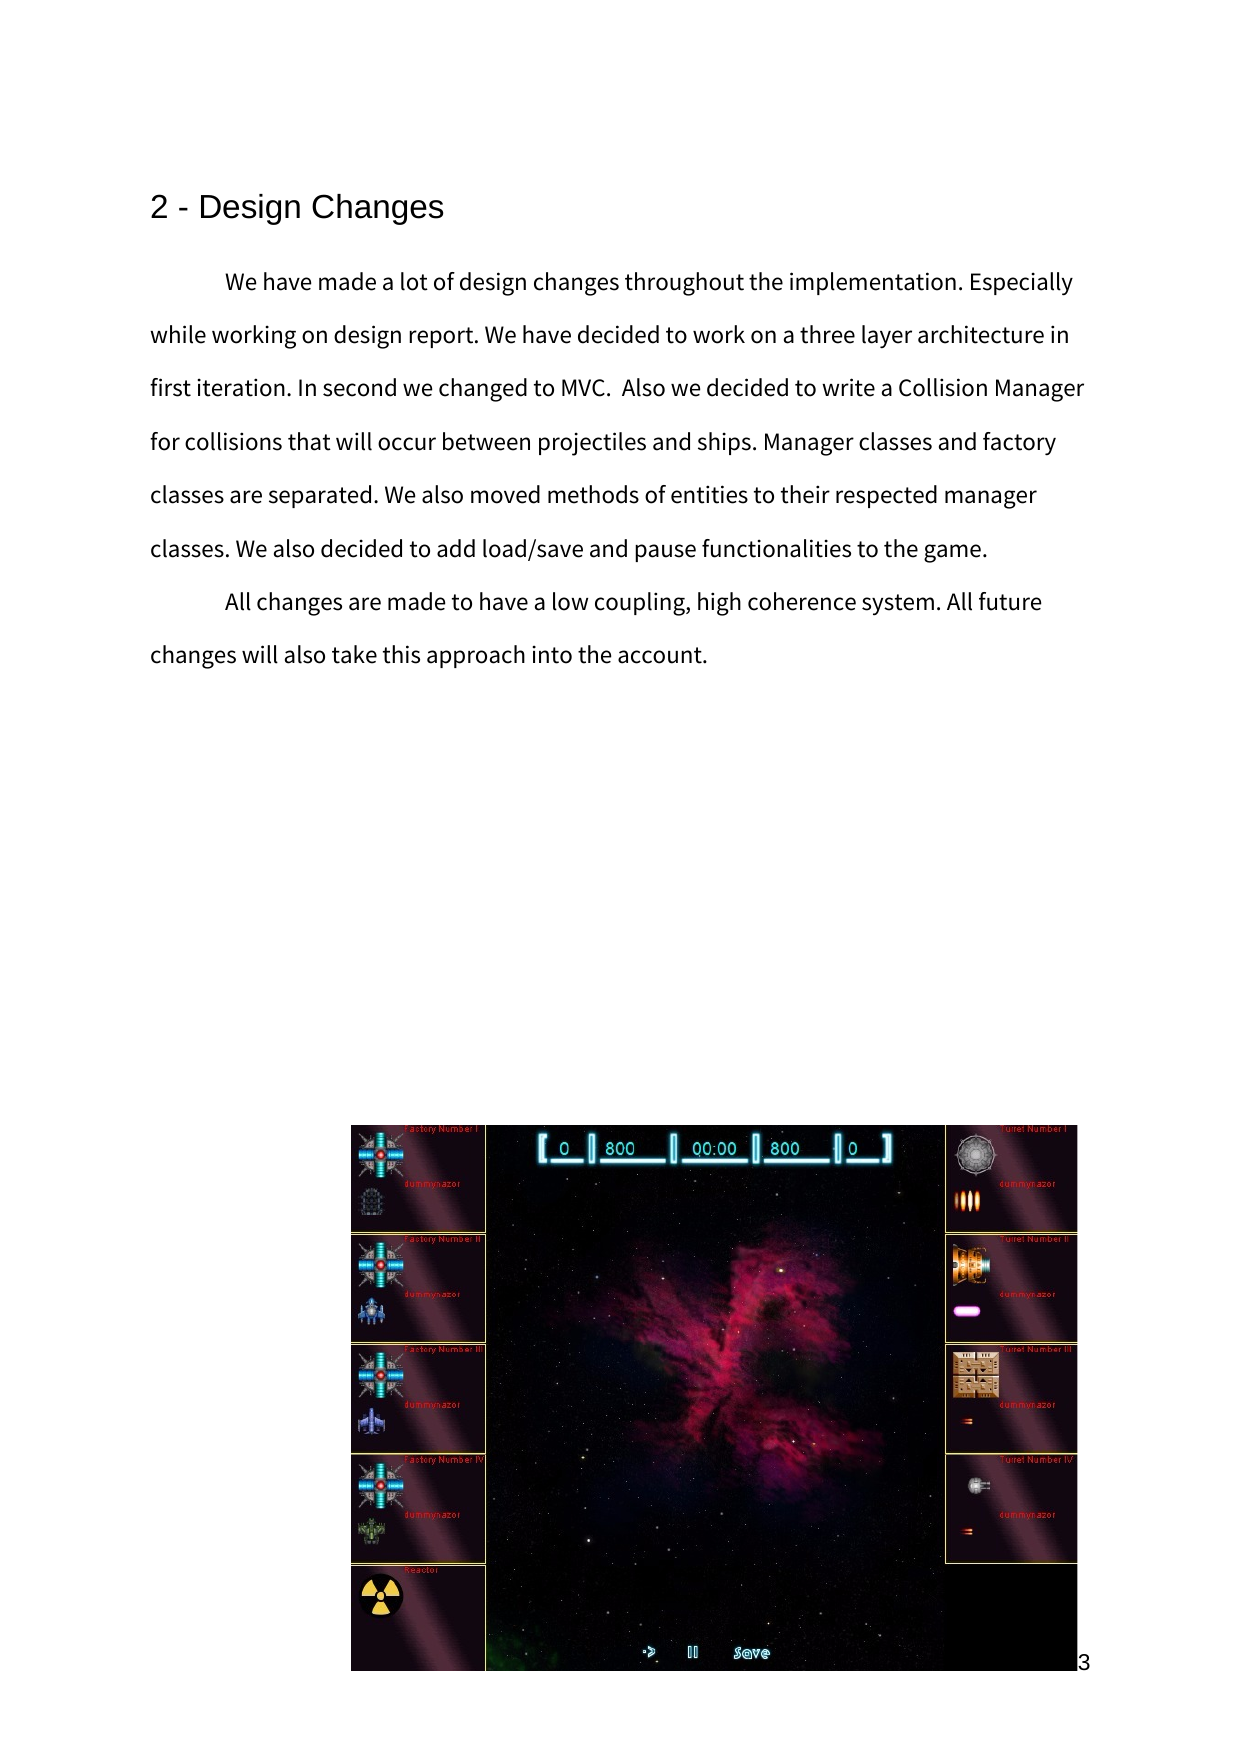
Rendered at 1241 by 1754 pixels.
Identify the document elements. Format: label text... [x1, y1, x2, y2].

picture [351, 1125, 1078, 1671]
subtitle 2 - Design Changes [150, 187, 1090, 226]
text We have made a lot of design changes throughout the implementation. Especially while working on design report. We have decided to work on a three layer architecture in first iteration. In second we changed to MVC. Also we decided to write a Collision Manager for collisions that will occur between projectiles and ships. Manager classes and factory classes are separated. We also moved methods of entities to their respected manager classes. We also decided to add load/save and pause functionalities to the game. [150, 265, 1090, 564]
text All changes are made to have a low coupling, high coherence system. All future changes will also take this approach into the account. [150, 586, 1090, 671]
